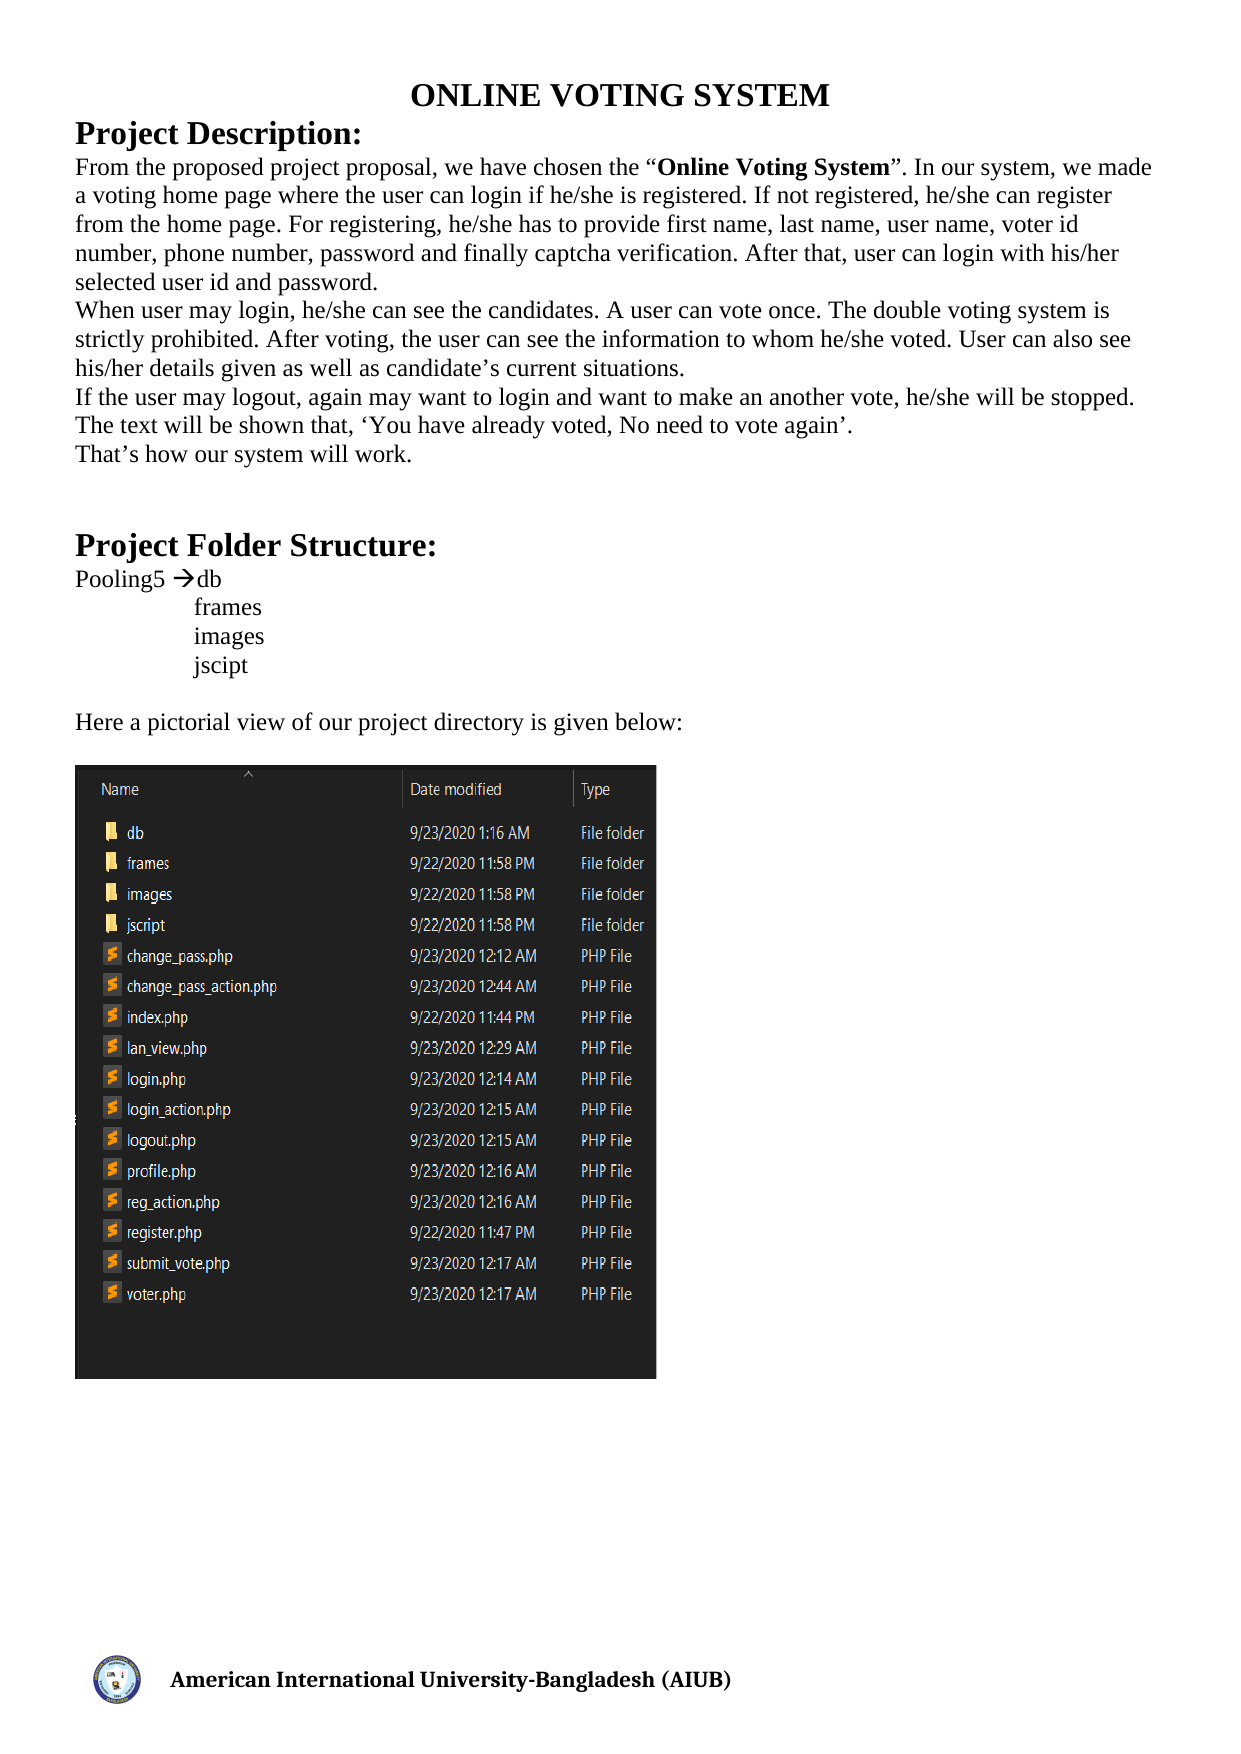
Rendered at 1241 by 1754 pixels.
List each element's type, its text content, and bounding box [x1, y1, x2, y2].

text frames [75, 592, 1165, 621]
text images [75, 621, 1165, 650]
text Pooling5 db [75, 564, 1165, 592]
text That’s how our system will work. [75, 439, 1165, 468]
text Project Description: [75, 113, 1165, 152]
text When user may login, he/she can see the candidates. A user can vote once. The double voting system is strictly prohibited. After voting, the user can see the information to whom he/she voted. User can also see his/her details given as well as candidate’s current situations. [75, 295, 1165, 382]
text jscipt [75, 650, 1165, 679]
text From the proposed project proposal, we have chosen the “Online Voting System”. In our system, we made a voting home page where the user can login if he/she is registered. If not registered, he/she can register from the home page. For registering, he/she has to provide first name, last name, user name, voter id number, phone number, password and finally captcha verification. After that, user can login with his/her selected user id and password. [75, 152, 1165, 295]
text Project Folder Structure: [75, 525, 1165, 564]
picture [92, 1654, 142, 1705]
text If the user may logout, again may want to login and want to make an another vote, he/she will be stopped. The text will be shown that, ‘You have already voted, No need to vote again’. [75, 382, 1165, 439]
text Here a pictorial view of our project directory is given below: [75, 707, 1165, 736]
picture [75, 765, 657, 1379]
